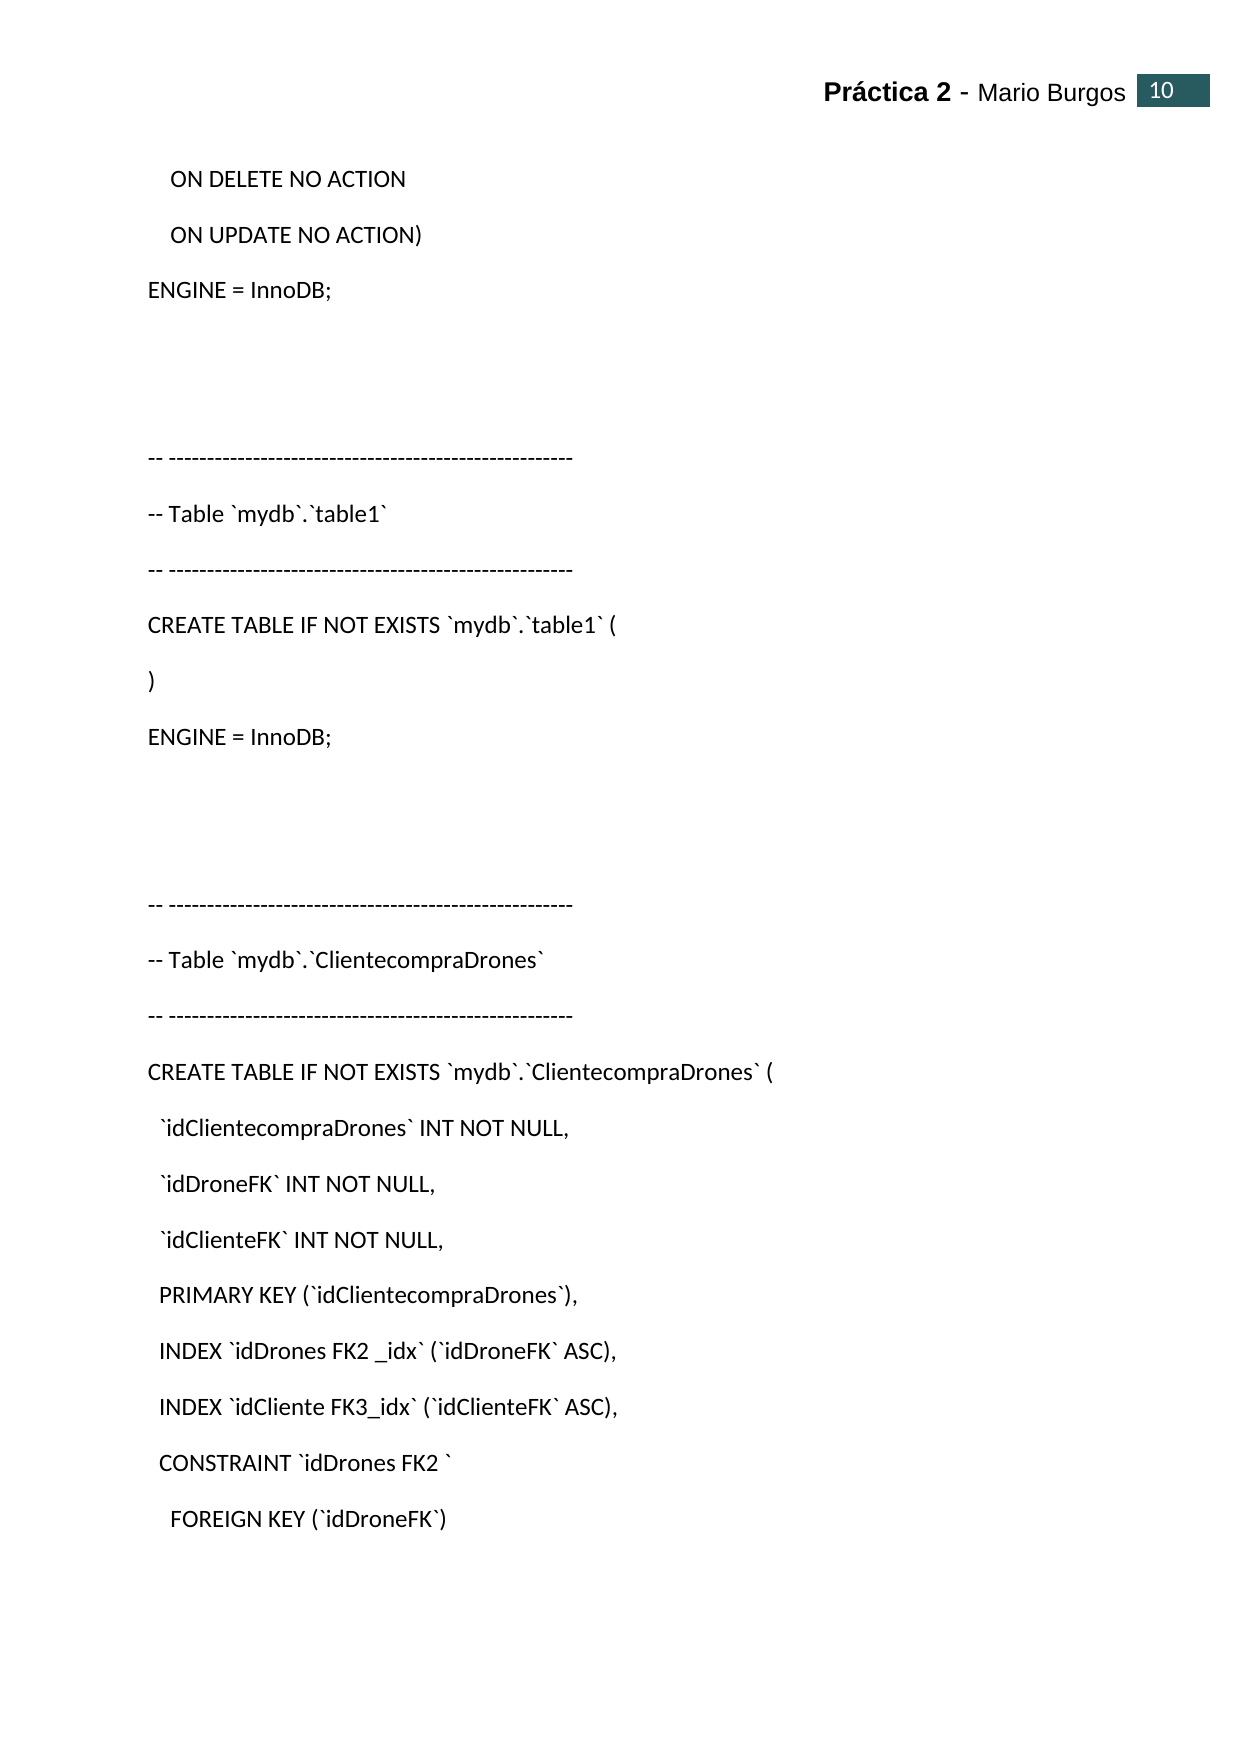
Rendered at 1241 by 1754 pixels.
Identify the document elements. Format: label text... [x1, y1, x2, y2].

text -- ----------------------------------------------------- [148, 1000, 1092, 1031]
text `idClienteFK` INT NOT NULL, [148, 1224, 1092, 1254]
text -- ----------------------------------------------------- [148, 889, 1092, 919]
text -- ----------------------------------------------------- [148, 442, 1092, 473]
text INDEX `idCliente FK3_idx` (`idClienteFK` ASC), [148, 1391, 1092, 1422]
text `idDroneFK` INT NOT NULL, [148, 1168, 1092, 1198]
text PRIMARY KEY (`idClientecompraDrones`), [148, 1279, 1092, 1310]
text ENGINE = InnoDB; [148, 274, 1092, 305]
text ENGINE = InnoDB; [148, 721, 1092, 752]
text CREATE TABLE IF NOT EXISTS `mydb`.`table1` ( [148, 609, 1092, 640]
text ) [148, 665, 1092, 696]
text ON UPDATE NO ACTION) [148, 219, 1092, 249]
text CONSTRAINT `idDrones FK2 ` [148, 1447, 1092, 1478]
text CREATE TABLE IF NOT EXISTS `mydb`.`ClientecompraDrones` ( [148, 1056, 1092, 1087]
text ON DELETE NO ACTION [148, 163, 1092, 193]
text FOREIGN KEY (`idDroneFK`) [148, 1503, 1092, 1533]
text `idClientecompraDrones` INT NOT NULL, [148, 1112, 1092, 1143]
text -- ----------------------------------------------------- [148, 554, 1092, 584]
text INDEX `idDrones FK2 _idx` (`idDroneFK` ASC), [148, 1335, 1092, 1366]
text -- Table `mydb`.`table1` [148, 498, 1092, 528]
text -- Table `mydb`.`ClientecompraDrones` [148, 944, 1092, 975]
